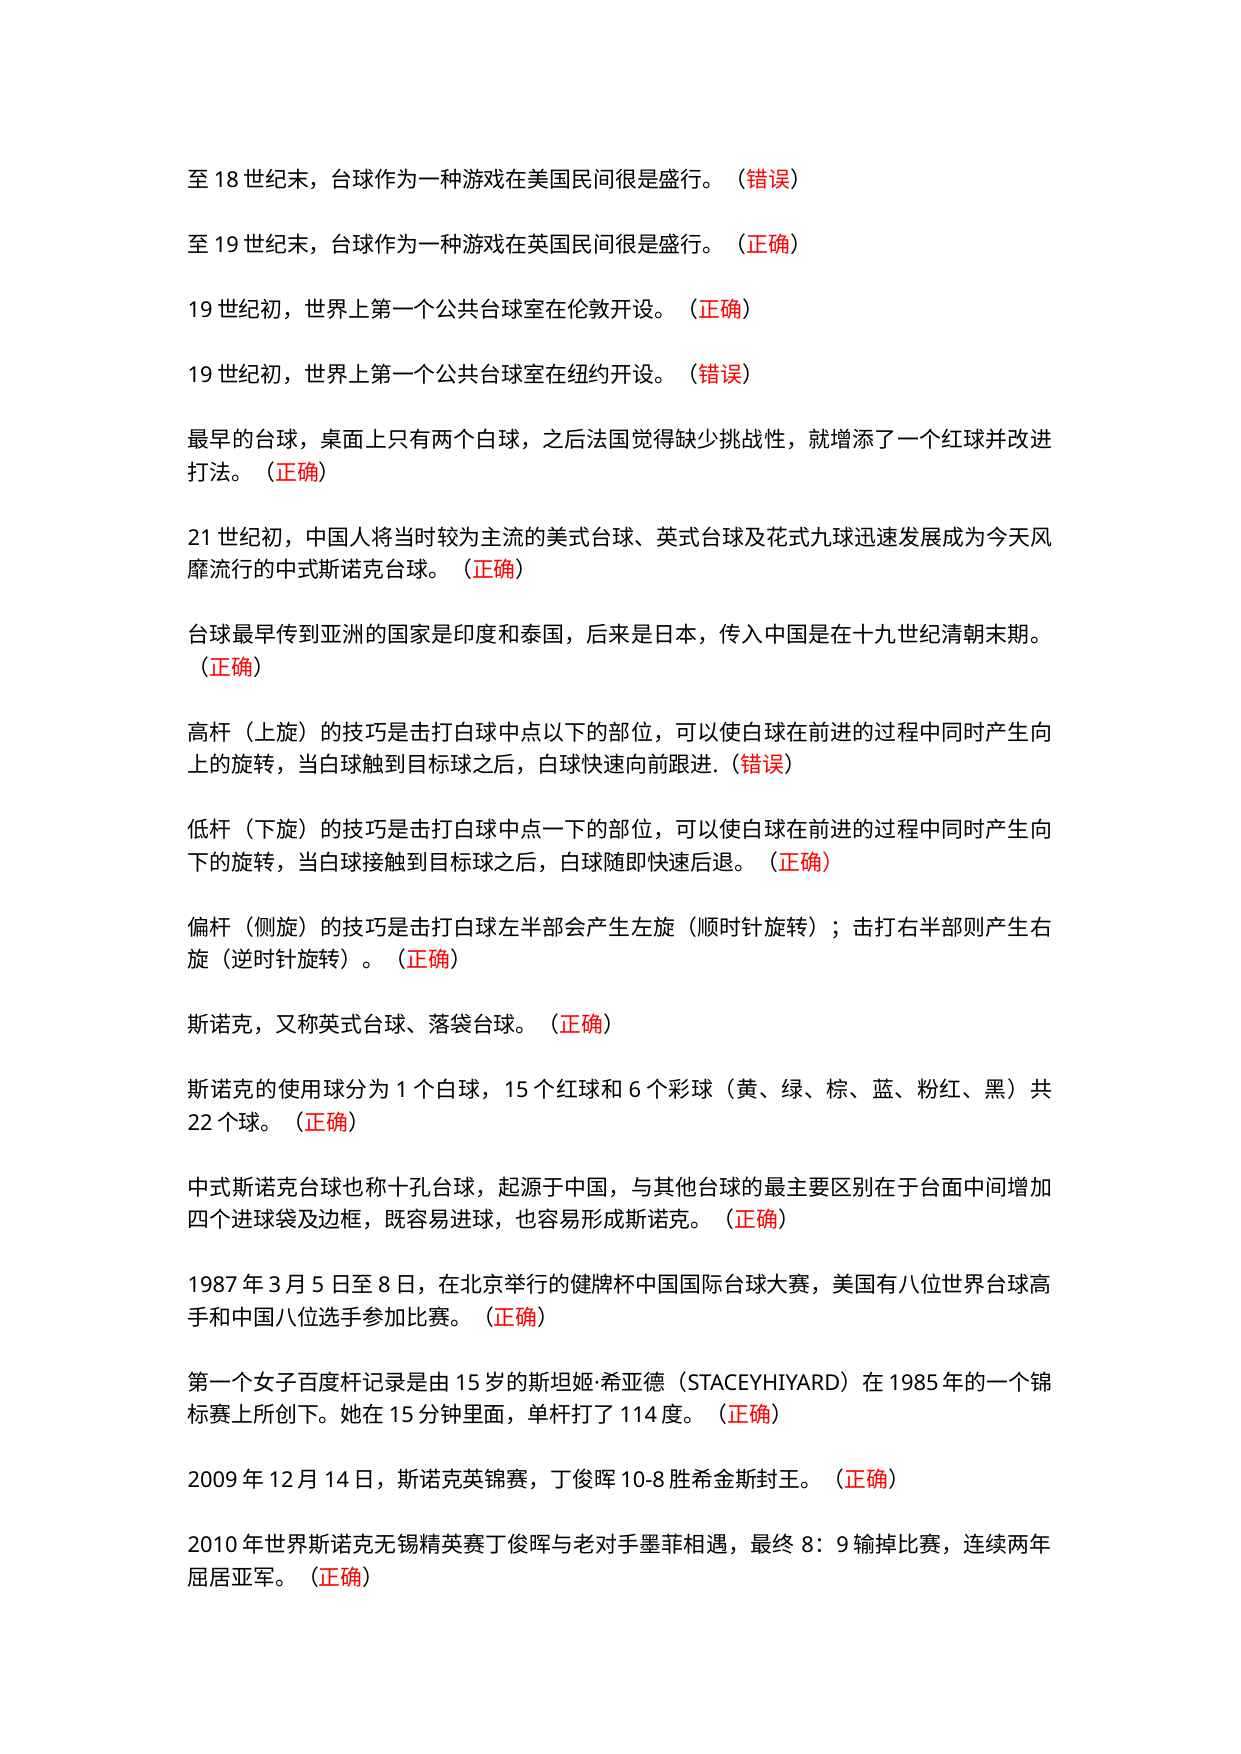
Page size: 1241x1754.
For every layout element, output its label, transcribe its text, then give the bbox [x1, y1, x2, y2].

text 2009年12月14日，斯诺克英锦赛，丁俊晖10-8胜希金斯封王。（正确） [187, 1462, 1053, 1494]
text 偏杆（侧旋）的技巧是击打白球左半部会产生左旋（顺时针旋转）；击打右半部则产生右旋（逆时针旋转）。（正确） [187, 909, 1053, 974]
text 中式斯诺克台球也称十孔台球，起源于中国，与其他台球的最主要区别在于台面中间增加四个进球袋及边框，既容易进球，也容易形成斯诺克。（正确） [187, 1169, 1053, 1234]
text 斯诺克，又称英式台球、落袋台球。（正确） [187, 1007, 1053, 1039]
text 第一个女子百度杆记录是由15岁的斯坦姬·希亚德（STACEYHIYARD）在1985年的一个锦标赛上所创下。她在15分钟里面，单杆打了114度。（正确） [187, 1364, 1053, 1429]
text 至19世纪末，台球作为一种游戏在英国民间很是盛行。（正确） [187, 227, 1053, 259]
text 1987年3月5 日至8日，在北京举行的健牌杯中国国际台球大赛，美国有八位世界台球高手和中国八位选手参加比赛。（正确） [187, 1267, 1053, 1332]
text 斯诺克的使用球分为1个白球，15个红球和6个彩球（黄、绿、棕、蓝、粉红、黑）共22个球。（正确） [187, 1072, 1053, 1137]
text 2010年世界斯诺克无锡精英赛丁俊晖与老对手墨菲相遇，最终8：9输掉比赛，连续两年屈居亚军。（正确） [187, 1527, 1053, 1592]
text 至18世纪末，台球作为一种游戏在美国民间很是盛行。（错误） [187, 162, 1053, 194]
text 19世纪初，世界上第一个公共台球室在纽约开设。（错误） [187, 357, 1053, 389]
text 低杆（下旋）的技巧是击打白球中点一下的部位，可以使白球在前进的过程中同时产生向下的旋转，当白球接触到目标球之后，白球随即快速后退。（正确） [187, 812, 1053, 877]
text 19世纪初，世界上第一个公共台球室在伦敦开设。（正确） [187, 292, 1053, 324]
text 最早的台球，桌面上只有两个白球，之后法国觉得缺少挑战性，就增添了一个红球并改进打法。（正确） [187, 422, 1053, 487]
text 台球最早传到亚洲的国家是印度和泰国，后来是日本，传入中国是在十九世纪清朝末期。（正确） [187, 617, 1053, 682]
text 高杆（上旋）的技巧是击打白球中点以下的部位，可以使白球在前进的过程中同时产生向上的旋转，当白球触到目标球之后，白球快速向前跟进.（错误） [187, 714, 1053, 779]
text 21世纪初，中国人将当时较为主流的美式台球、英式台球及花式九球迅速发展成为今天风靡流行的中式斯诺克台球。（正确） [187, 519, 1053, 584]
